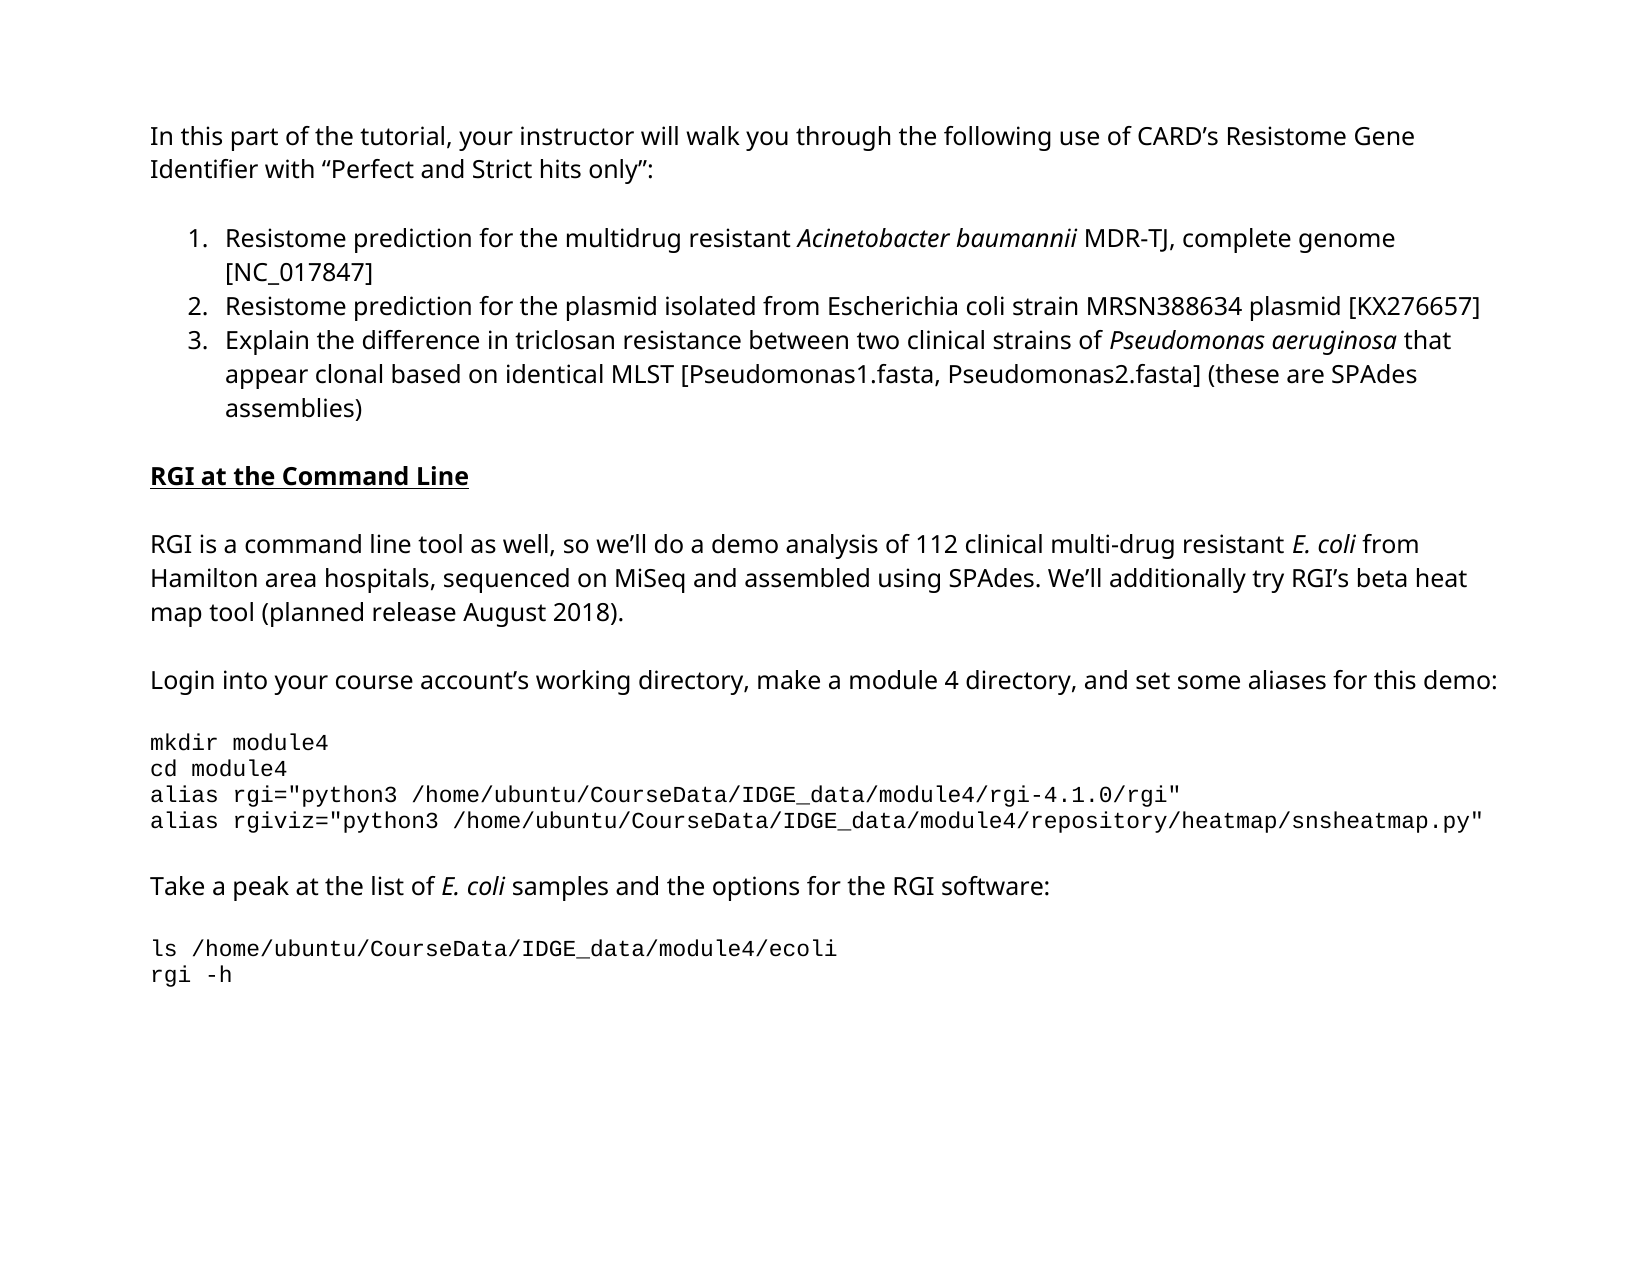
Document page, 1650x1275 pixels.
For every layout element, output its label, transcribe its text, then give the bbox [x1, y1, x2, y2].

text cd module4 [150, 757, 1500, 783]
text RGI at the Command Line [150, 459, 1500, 493]
text rgi -h [150, 963, 1500, 989]
text In this part of the tutorial, your instructor will walk you through the following use of CARD’s Resistome Gene Identifier with “Perfect and Strict hits only”: [150, 118, 1500, 186]
text RGI is a command line tool as well, so we’ll do a demo analysis of 112 clinical multi-drug resistant E. coli from Hamilton area hospitals, sequenced on MiSeq and assembled using SPAdes. We’ll additionally try RGI’s beta heat map tool (planned release August 2018). [150, 527, 1500, 629]
text ls /home/ubuntu/CourseData/IDGE_data/module4/ecoli [150, 937, 1500, 963]
text mkdir module4 [150, 731, 1500, 757]
text Take a peak at the list of E. coli samples and the options for the RGI software: [150, 869, 1500, 903]
list Resistome prediction for the plasmid isolated from Escherichia coli strain MRSN388634 plasmid [KX276657] [187, 288, 1500, 322]
list Resistome prediction for the multidrug resistant Acinetobacter baumannii MDR-TJ, complete genome [NC_017847] [187, 220, 1500, 288]
text alias rgi="python3 /home/ubuntu/CourseData/IDGE_data/module4/rgi-4.1.0/rgi" [150, 783, 1500, 809]
text alias rgiviz="python3 /home/ubuntu/CourseData/IDGE_data/module4/repository/heatmap/snsheatmap.py" [150, 809, 1500, 835]
text Login into your course account’s working directory, make a module 4 directory, and set some aliases for this demo: [150, 663, 1500, 697]
list Explain the difference in triclosan resistance between two clinical strains of Pseudomonas aeruginosa that appear clonal based on identical MLST [Pseudomonas1.fasta, Pseudomonas2.fasta] (these are SPAdes assemblies) [187, 322, 1500, 425]
